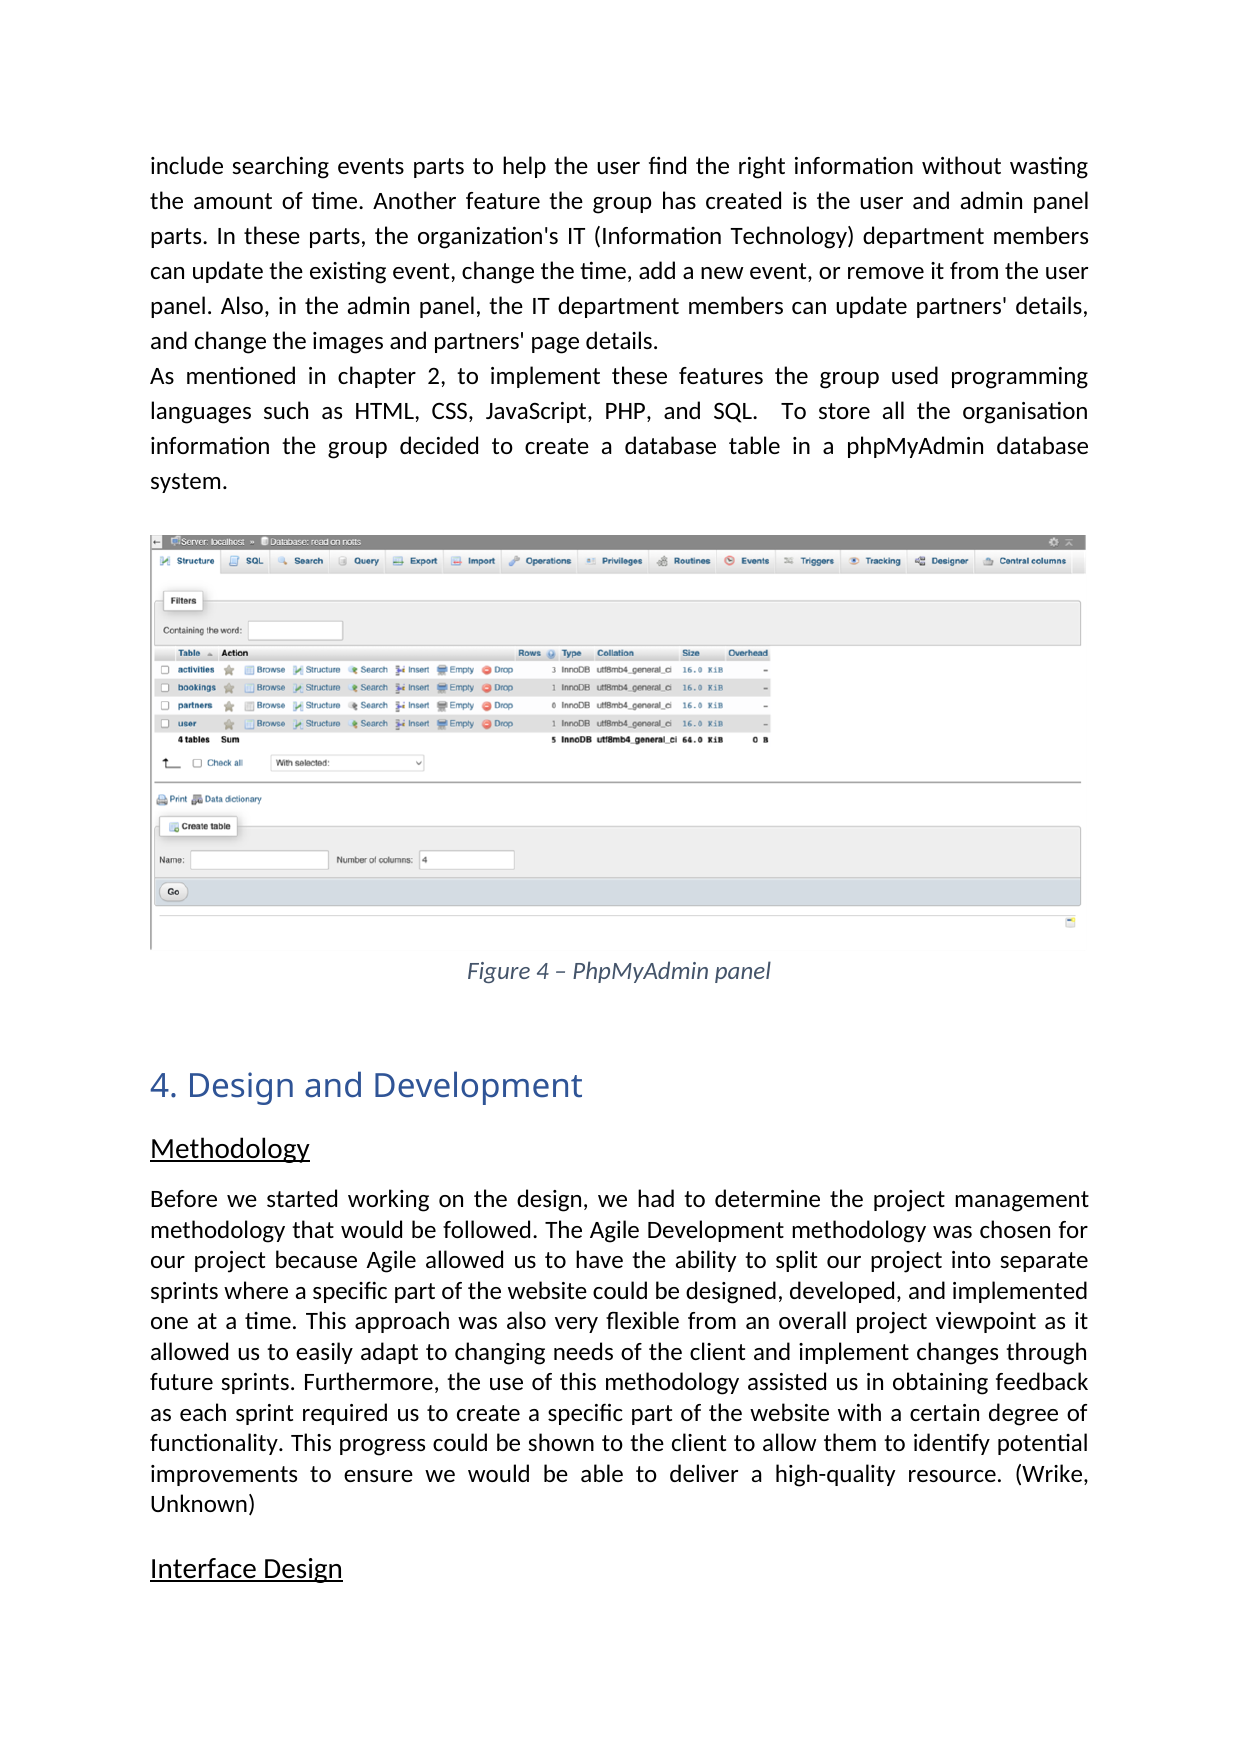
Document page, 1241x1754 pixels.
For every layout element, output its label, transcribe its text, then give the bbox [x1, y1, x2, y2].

text Methodology [150, 1130, 1090, 1166]
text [150, 150, 1090, 356]
picture [150, 535, 1087, 951]
text As mentioned in chapter 2, to implement these features the group used programming languages such as HTML, CSS, JavaScript, PHP, and SQL. To store all the organisation information the group decided to create a database table in a phpMyAdmin database system. [150, 360, 1090, 496]
text Interface Design [150, 1550, 1090, 1585]
text Before we started working on the design, we had to determine the project management methodology that would be followed. The Agile Development methodology was chosen for our project because Agile allowed us to have the ability to split our project into separate sprints where a specific part of the website could be designed, developed, and implemented one at a time. This approach was also very flexible from an overall project viewpoint as it allowed us to easily adapt to changing needs of the client and implement changes through future sprints. Furthermore, the use of this methodology assisted us in obtaining feedback as each sprint required us to create a specific part of the website with a certain degree of functionality. This progress could be shown to the client to allow them to identify potential improvements to ensure we would be able to deliver a high-quality resource. (Wrike, Unknown) [150, 1183, 1090, 1519]
text Figure 4 – PhpMyAdmin panel [150, 955, 1090, 986]
subtitle 4. Design and Development [150, 1062, 1090, 1107]
